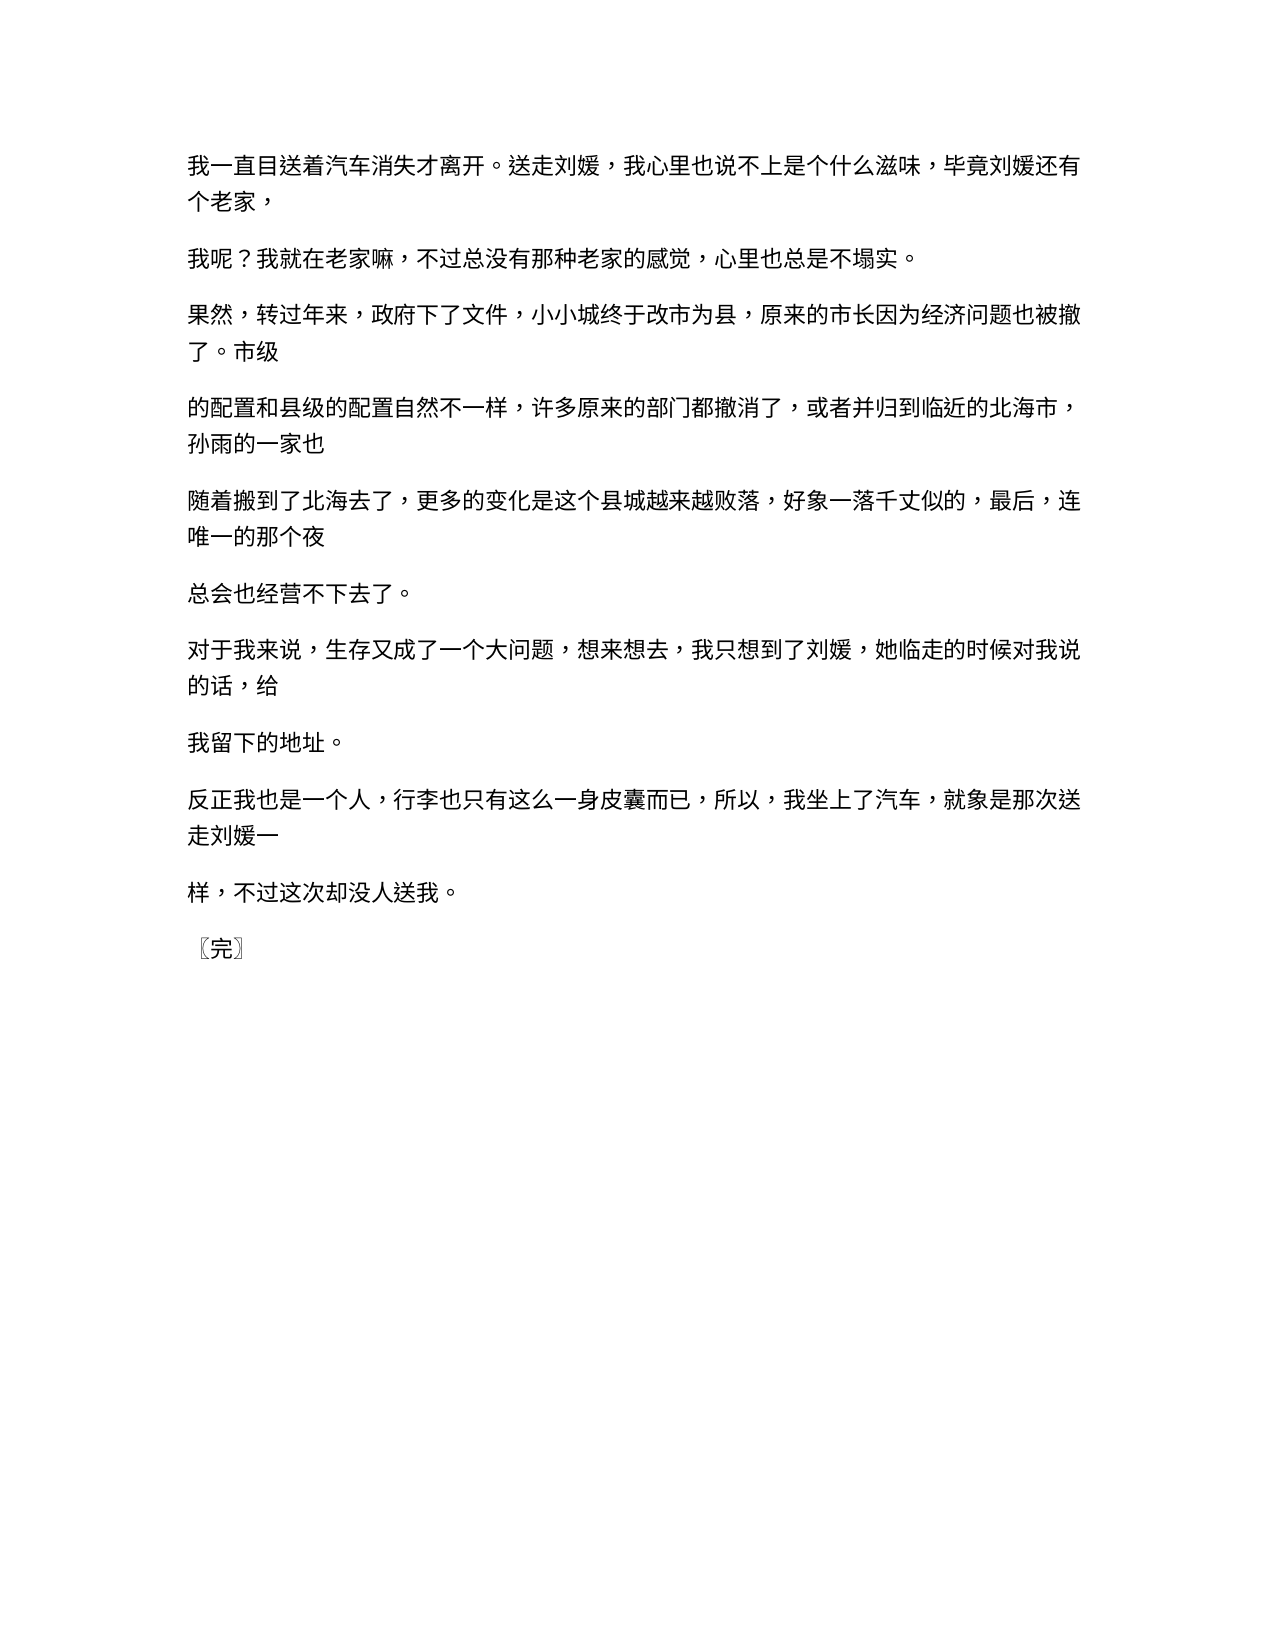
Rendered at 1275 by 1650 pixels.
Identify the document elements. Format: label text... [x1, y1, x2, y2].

text 对于我来说，生存又成了一个大问题，想来想去，我只想到了刘媛，她临走的时候对我说的话，给 [187, 634, 1087, 702]
text 的配置和县级的配置自然不一样，许多原来的部门都撤消了，或者并归到临近的北海市，孙雨的一家也 [187, 392, 1087, 459]
text 随着搬到了北海去了，更多的变化是这个县城越来越败落，好象一落千丈似的，最后，连唯一的那个夜 [187, 485, 1087, 552]
text 果然，转过年来，政府下了文件，小小城终于改市为县，原来的市长因为经济问题也被撤了。市级 [187, 299, 1087, 367]
text 反正我也是一个人，行李也只有这么一身皮囊而已，所以，我坐上了汽车，就象是那次送走刘媛一 [187, 784, 1087, 851]
text 我呢？我就在老家嘛，不过总没有那种老家的感觉，心里也总是不塌实。 [187, 243, 1087, 274]
text 总会也经营不下去了。 [187, 578, 1087, 609]
text 样，不过这次却没人送我。 [187, 877, 1087, 908]
text 我一直目送着汽车消失才离开。送走刘媛，我心里也说不上是个什么滋味，毕竟刘媛还有个老家， [187, 150, 1087, 217]
text 我留下的地址。 [187, 727, 1087, 758]
text 〖完〗 [187, 933, 1087, 964]
